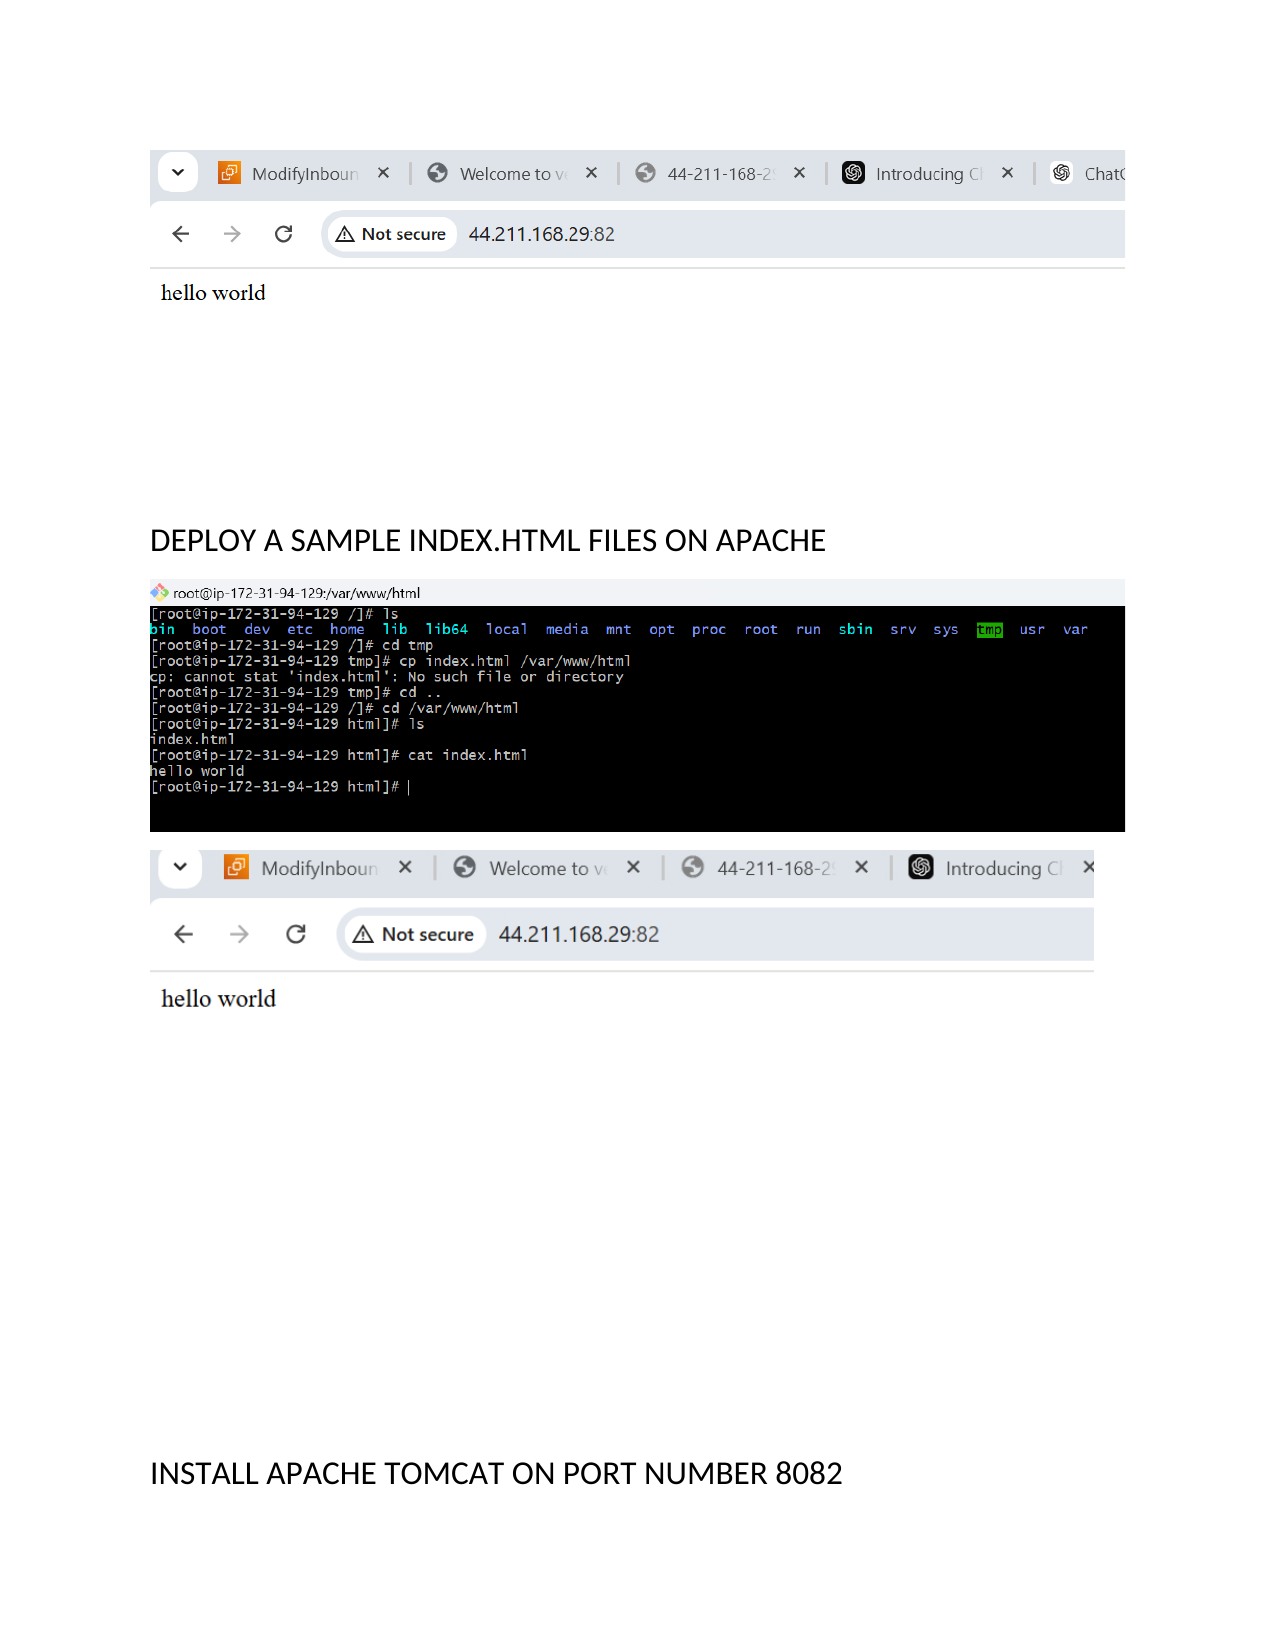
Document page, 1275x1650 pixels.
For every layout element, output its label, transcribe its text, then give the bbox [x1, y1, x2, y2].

text DEPLOY A SAMPLE INDEX.HTML FILES ON APACHE [150, 519, 1125, 560]
picture [150, 579, 1125, 832]
picture [150, 150, 1125, 501]
picture [150, 850, 1094, 1130]
text INSTALL APACHE TOMCAT ON PORT NUMBER 8082 [150, 1452, 1125, 1492]
